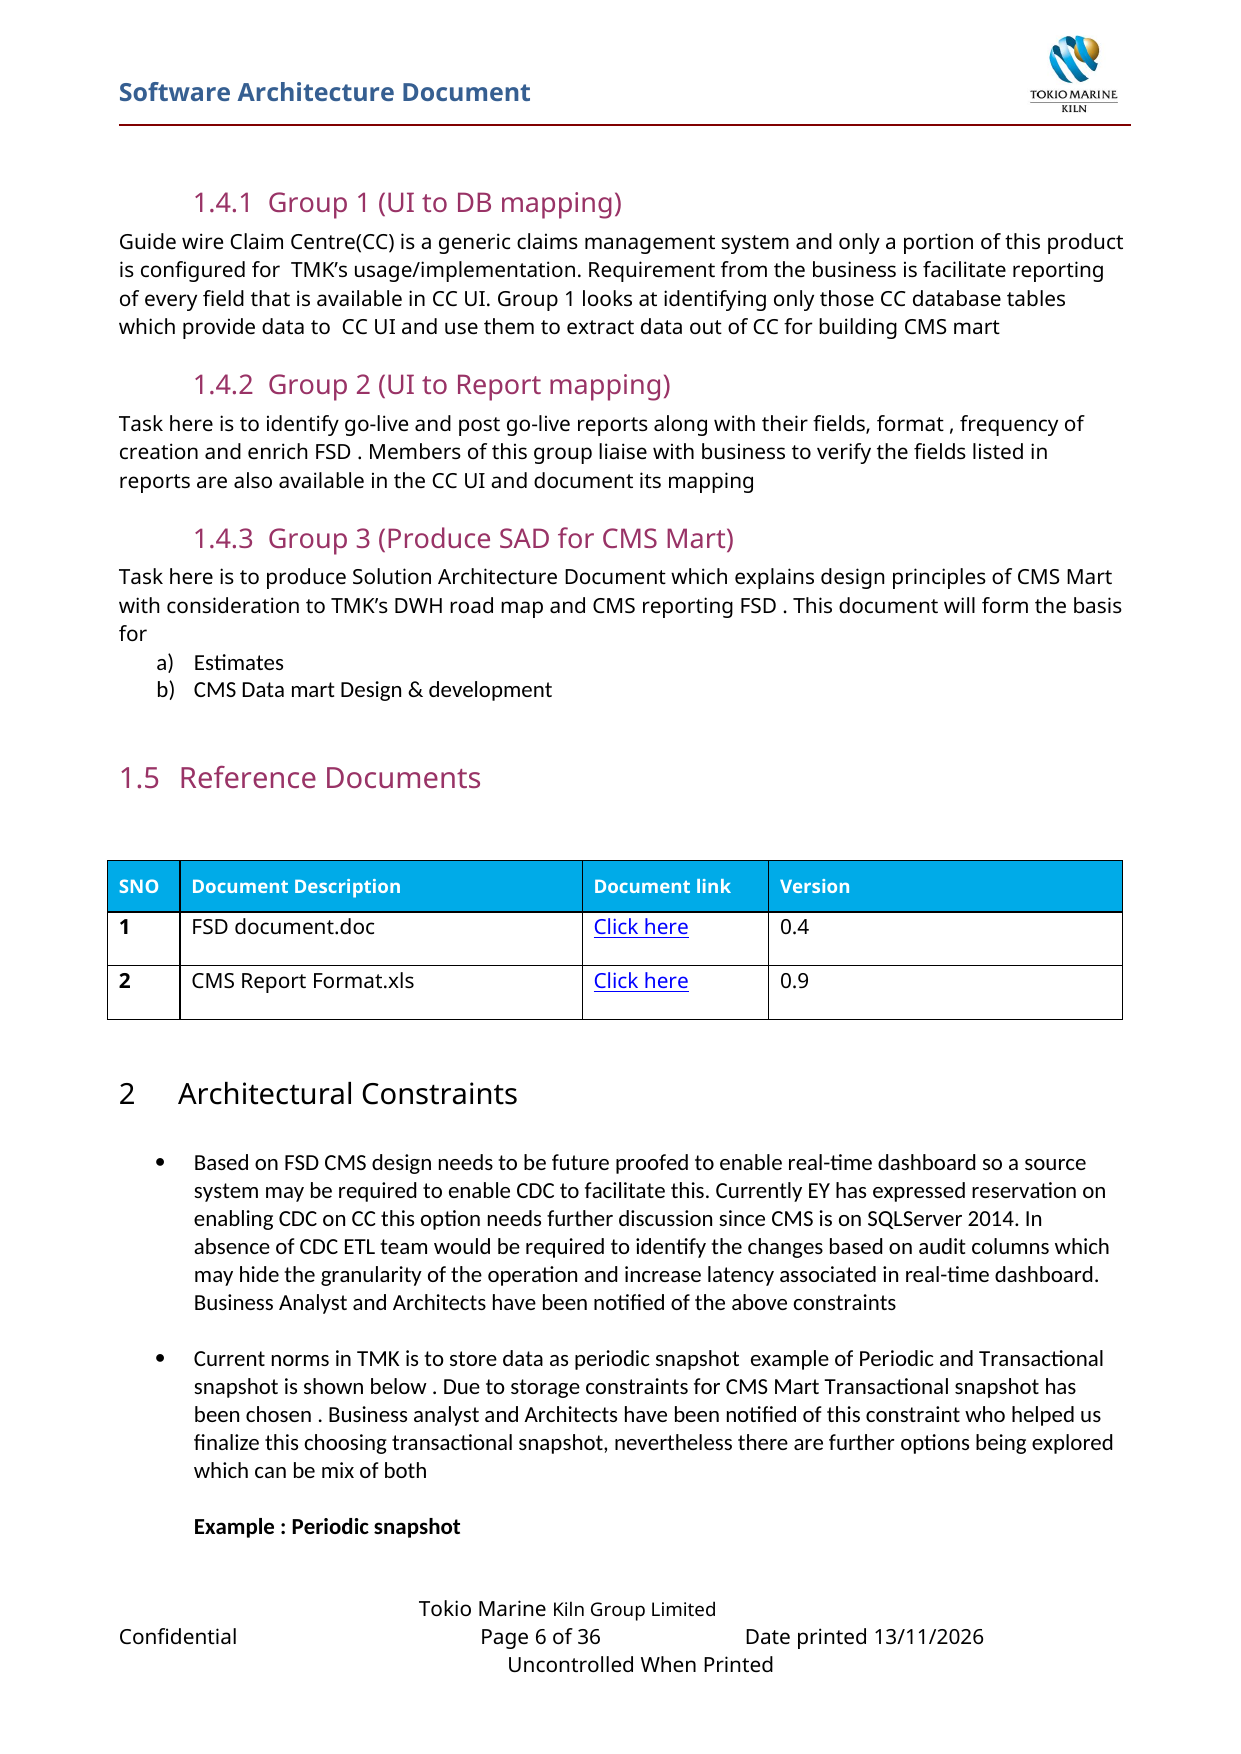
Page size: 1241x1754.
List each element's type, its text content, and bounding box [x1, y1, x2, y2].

list Example : Periodic snapshot [194, 1512, 1125, 1540]
table_cell [108, 966, 179, 1019]
subtitle Group 2 (UI to Report mapping) [193, 366, 1125, 403]
subtitle Reference Documents [119, 757, 1125, 797]
table_cell 0.9 [769, 966, 1122, 1019]
subtitle Architectural Constraints [119, 1074, 1125, 1113]
table_header SNO [108, 861, 179, 911]
list Estimates [156, 648, 1125, 676]
list Based on FSD CMS design needs to be future proofed to enable real-time dashboard so a source system may be required to enable CDC to facilitate this. Currently EY has expressed reservation on enabling CDC on CC this option needs further discussion since CMS is on SQLServer 2014. In absence of CDC ETL team would be required to identify the changes based on audit columns which may hide the granularity of the operation and increase latency associated in real-time dashboard. Business Analyst and Architects have been notified of the above constraints [156, 1148, 1125, 1316]
subtitle Group 3 (Produce SAD for CMS Mart) [193, 519, 1125, 556]
table_cell Click here [583, 913, 768, 965]
table_cell [108, 913, 179, 965]
list CMS Data mart Design & development [156, 676, 1125, 704]
text Guide wire Claim Centre(CC) is a generic claims management system and only a portion of this product is configured for TMK’s usage/implementation. Requirement from the business is facilitate reporting of every field that is available in CC UI. Group 1 looks at identifying only those CC database tables which provide data to CC UI and use them to extract data out of CC for building CMS mart [119, 227, 1125, 341]
table_header Version [769, 861, 1122, 911]
text Task here is to produce Solution Architecture Document which explains design principles of CMS Mart with consideration to TMK’s DWH road map and CMS reporting FSD . This document will form the basis for [119, 562, 1125, 648]
table_cell 0.4 [769, 913, 1122, 965]
table_cell FSD document.doc [181, 913, 582, 965]
picture [1006, 27, 1132, 126]
subtitle Group 1 (UI to DB mapping) [193, 184, 1125, 221]
list Current norms in TMK is to store data as periodic snapshot example of Periodic and Transactional snapshot is shown below . Due to storage constraints for CMS Mart Transactional snapshot has been chosen . Business analyst and Architects have been notified of this constraint who helped us finalize this choosing transactional snapshot, nevertheless there are further options being explored which can be mix of both [156, 1344, 1125, 1484]
table_header Document Description [181, 861, 582, 911]
table_cell CMS Report Format.xls [181, 966, 582, 1019]
table_header Document link [583, 861, 768, 911]
table_cell Click here [583, 966, 768, 1019]
text Task here is to identify go-live and post go-live reports along with their fields, format , frequency of creation and enrich FSD . Members of this group liaise with business to verify the fields listed in reports are also available in the CC UI and document its mapping [119, 409, 1125, 494]
